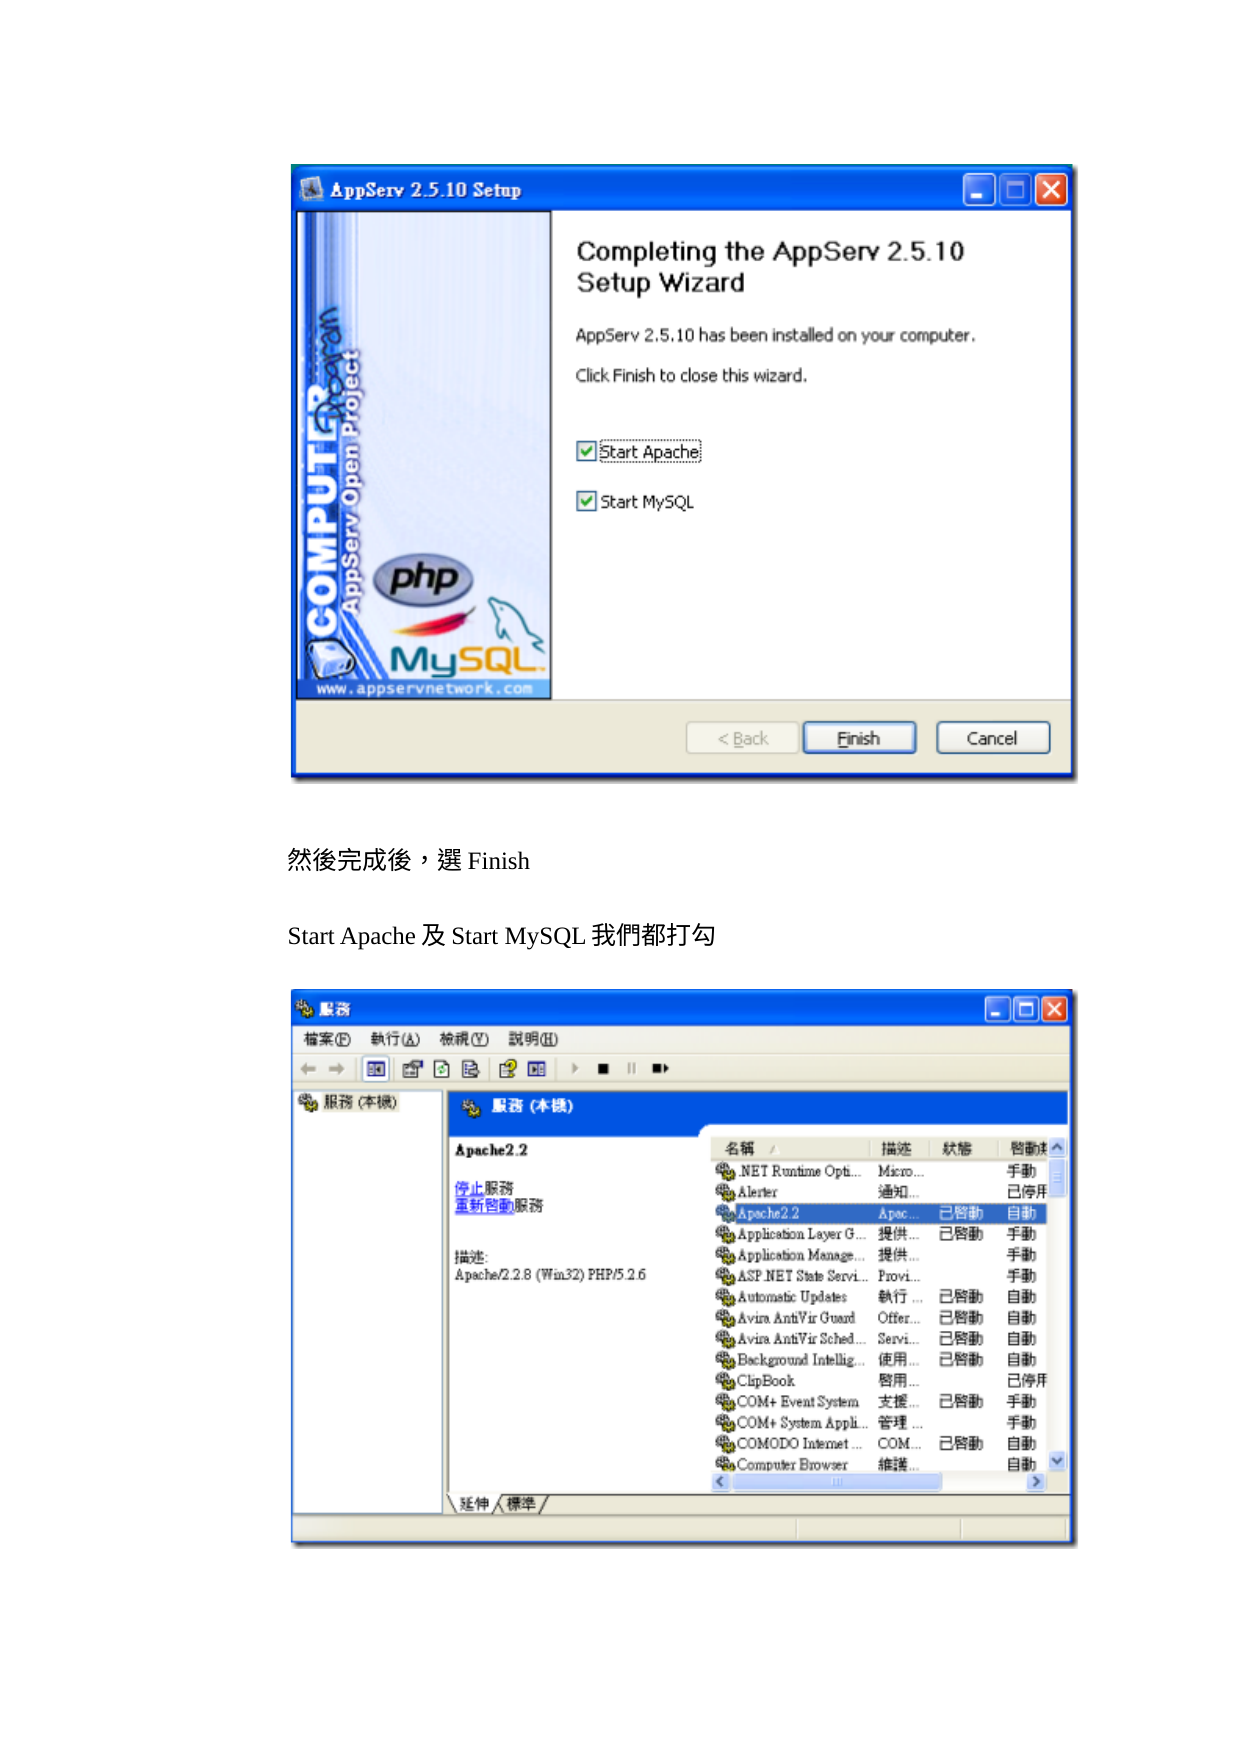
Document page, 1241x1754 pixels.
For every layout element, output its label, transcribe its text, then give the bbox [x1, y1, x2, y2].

picture [290, 989, 1079, 1549]
text 然後完成後，選Finish [237, 839, 1053, 877]
picture [290, 164, 1079, 784]
text Start Apache及Start MySQL我們都打勾 [237, 914, 1053, 952]
